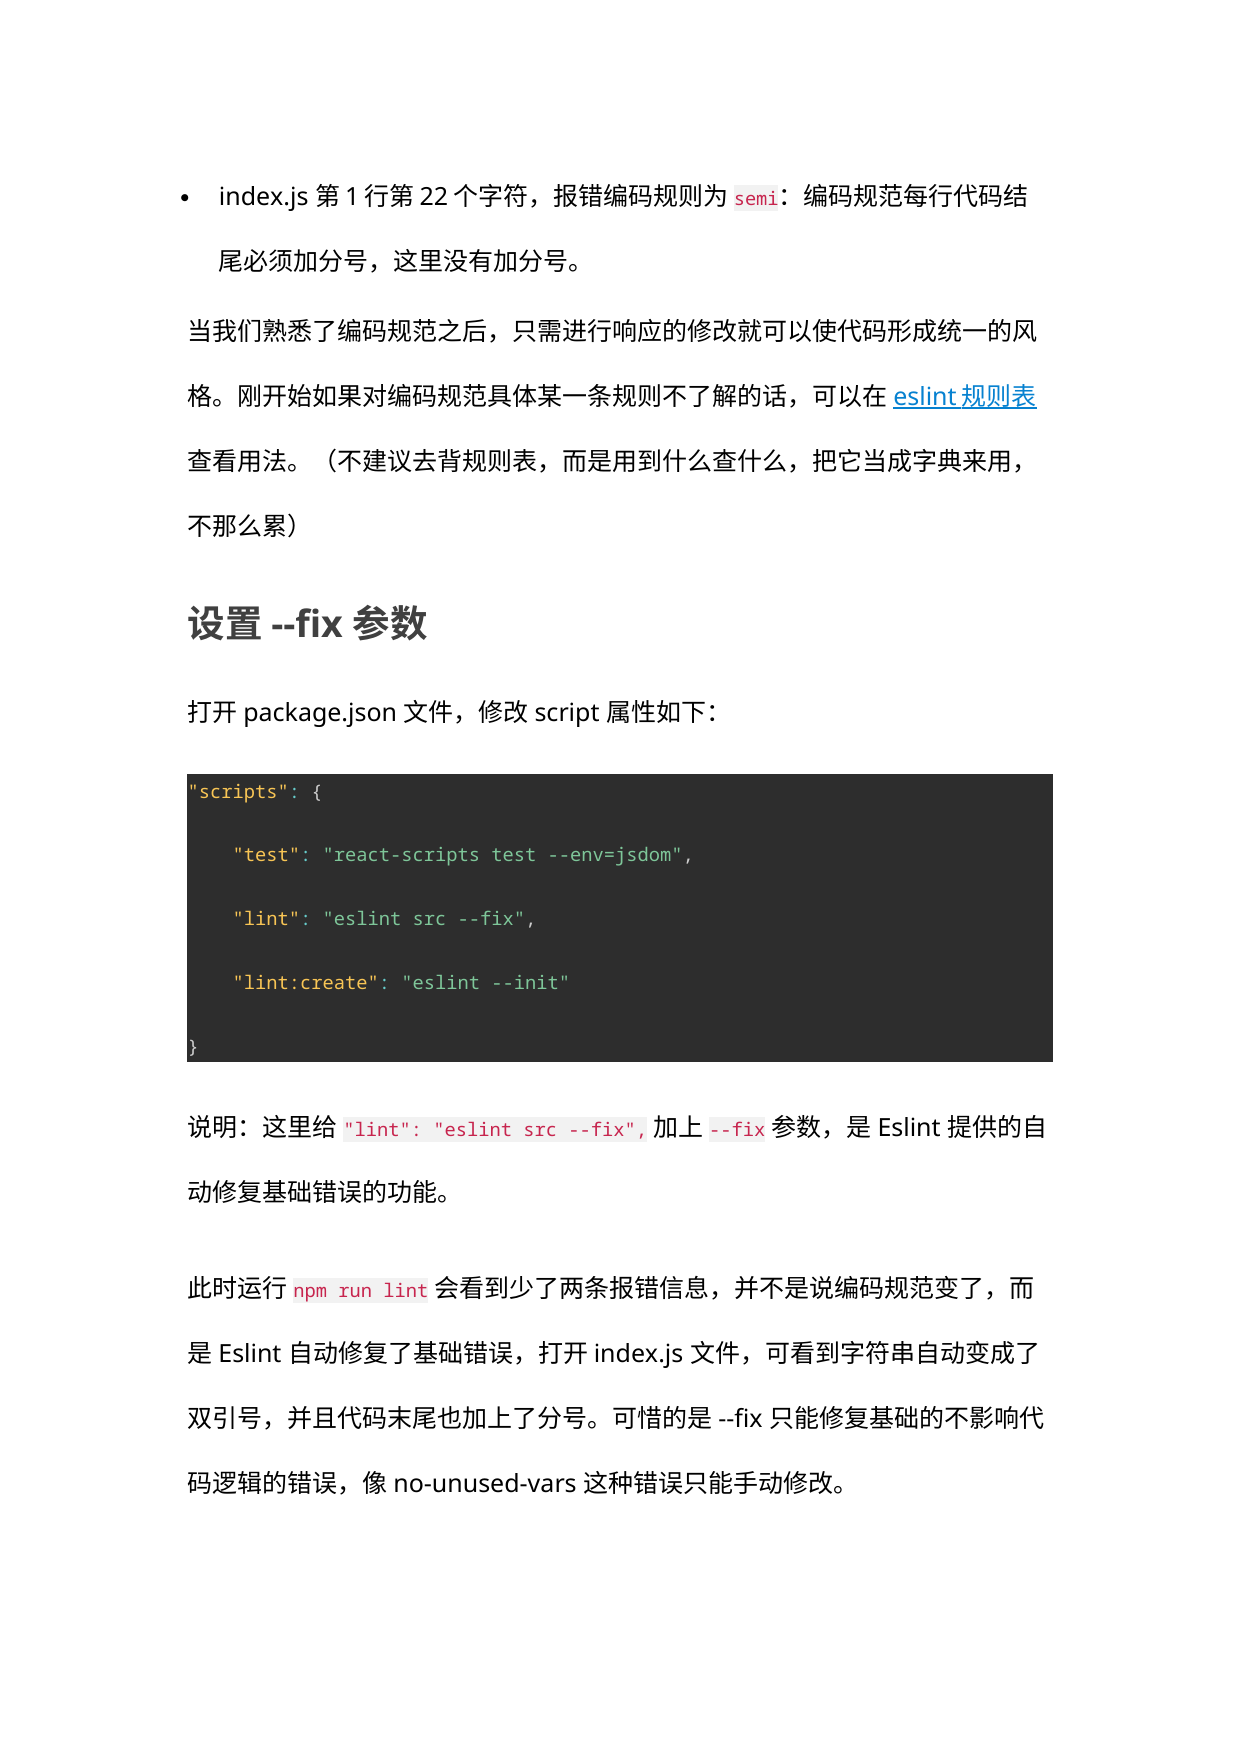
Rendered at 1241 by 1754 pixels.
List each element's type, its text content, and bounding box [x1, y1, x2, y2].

text "lint:create": "eslint --init" [187, 966, 1053, 998]
text 当我们熟悉了编码规范之后，只需进行响应的修改就可以使代码形成统一的风格。刚开始如果对编码规范具体某一条规则不了解的话，可以在 eslint规则表 查看用法。（不建议去背规则表，而是用到什么查什么，把它当成字典来用，不那么累） [187, 297, 1053, 557]
text 设置 --fix 参数 [187, 588, 1053, 653]
text 此时运行 npm run lint 会看到少了两条报错信息，并不是说编码规范变了，而是 Eslint 自动修复了基础错误，打开 index.js 文件，可看到字符串自动变成了双引号，并且代码末尾也加上了分号。可惜的是 --fix 只能修复基础的不影响代码逻辑的错误，像 no-unused-vars 这种错误只能手动修改。 [187, 1254, 1053, 1514]
list index.js 第1行第22个字符，报错编码规则为 semi：编码规范每行代码结尾必须加分号，这里没有加分号。 [181, 162, 1053, 292]
text } [187, 1029, 1053, 1062]
text "scripts": { [187, 774, 1053, 807]
text "test": "react-scripts test --env=jsdom", [187, 838, 1053, 871]
text "lint": "eslint src --fix", [187, 902, 1053, 934]
text 打开 package.json 文件，修改 script 属性如下： [187, 678, 1053, 743]
text 说明：这里给 "lint": "eslint src --fix", 加上 --fix 参数，是 Eslint 提供的自动修复基础错误的功能。 [187, 1093, 1053, 1223]
